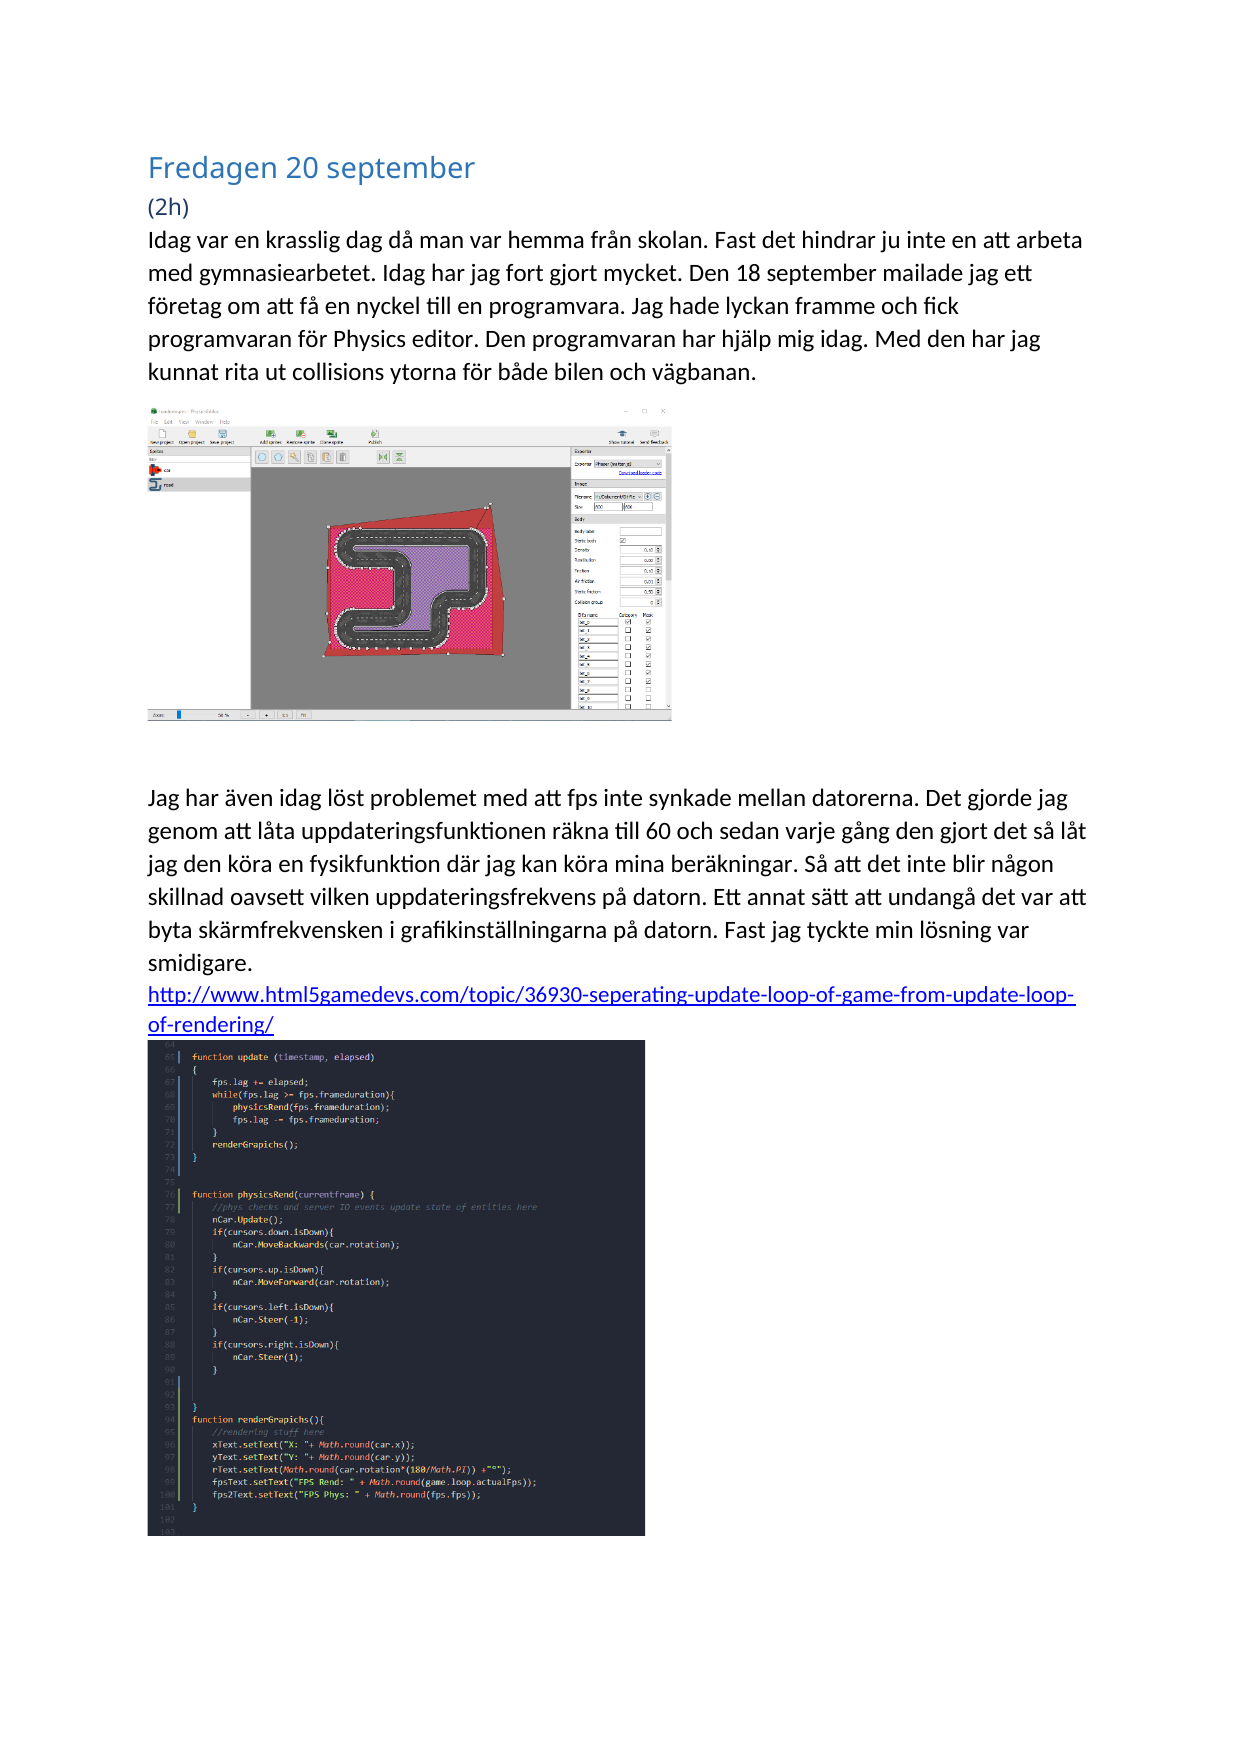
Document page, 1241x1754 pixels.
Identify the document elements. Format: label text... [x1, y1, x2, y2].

text Idag var en krasslig dag då man var hemma från skolan. Fast det hindrar ju inte en att arbeta med gymnasiearbetet. Idag har jag fort gjort mycket. Den 18 september mailade jag ett företag om att få en nyckel till en programvara. Jag hade lyckan framme och fick programvaran för Physics editor. Den programvaran har hjälp mig idag. Med den har jag kunnat rita ut collisions ytorna för både bilen och vägbanan. [148, 224, 1093, 386]
text Fredagen 20 september [148, 148, 1093, 187]
picture [147, 405, 672, 721]
text (2h) [148, 190, 1093, 222]
text Jag har även idag löst problemet med att fps inte synkade mellan datorerna. Det gjorde jag genom att låta uppdateringsfunktionen räkna till 60 och sedan varje gång den gjort det så låt jag den köra en fysikfunktion där jag kan köra mina beräkningar. Så att det inte blir någon skillnad oavsett vilken uppdateringsfrekvens på datorn. Ett annat sätt att undangå det var att byta skärmfrekvensken i grafikinställningarna på datorn. Fast jag tyckte min lösning var smidigare. [148, 782, 1093, 977]
picture [147, 1040, 646, 1536]
text http://www.html5gamedevs.com/topic/36930-seperating-update-loop-of-game-from-update-loop-of-rendering/ [148, 980, 1093, 1038]
